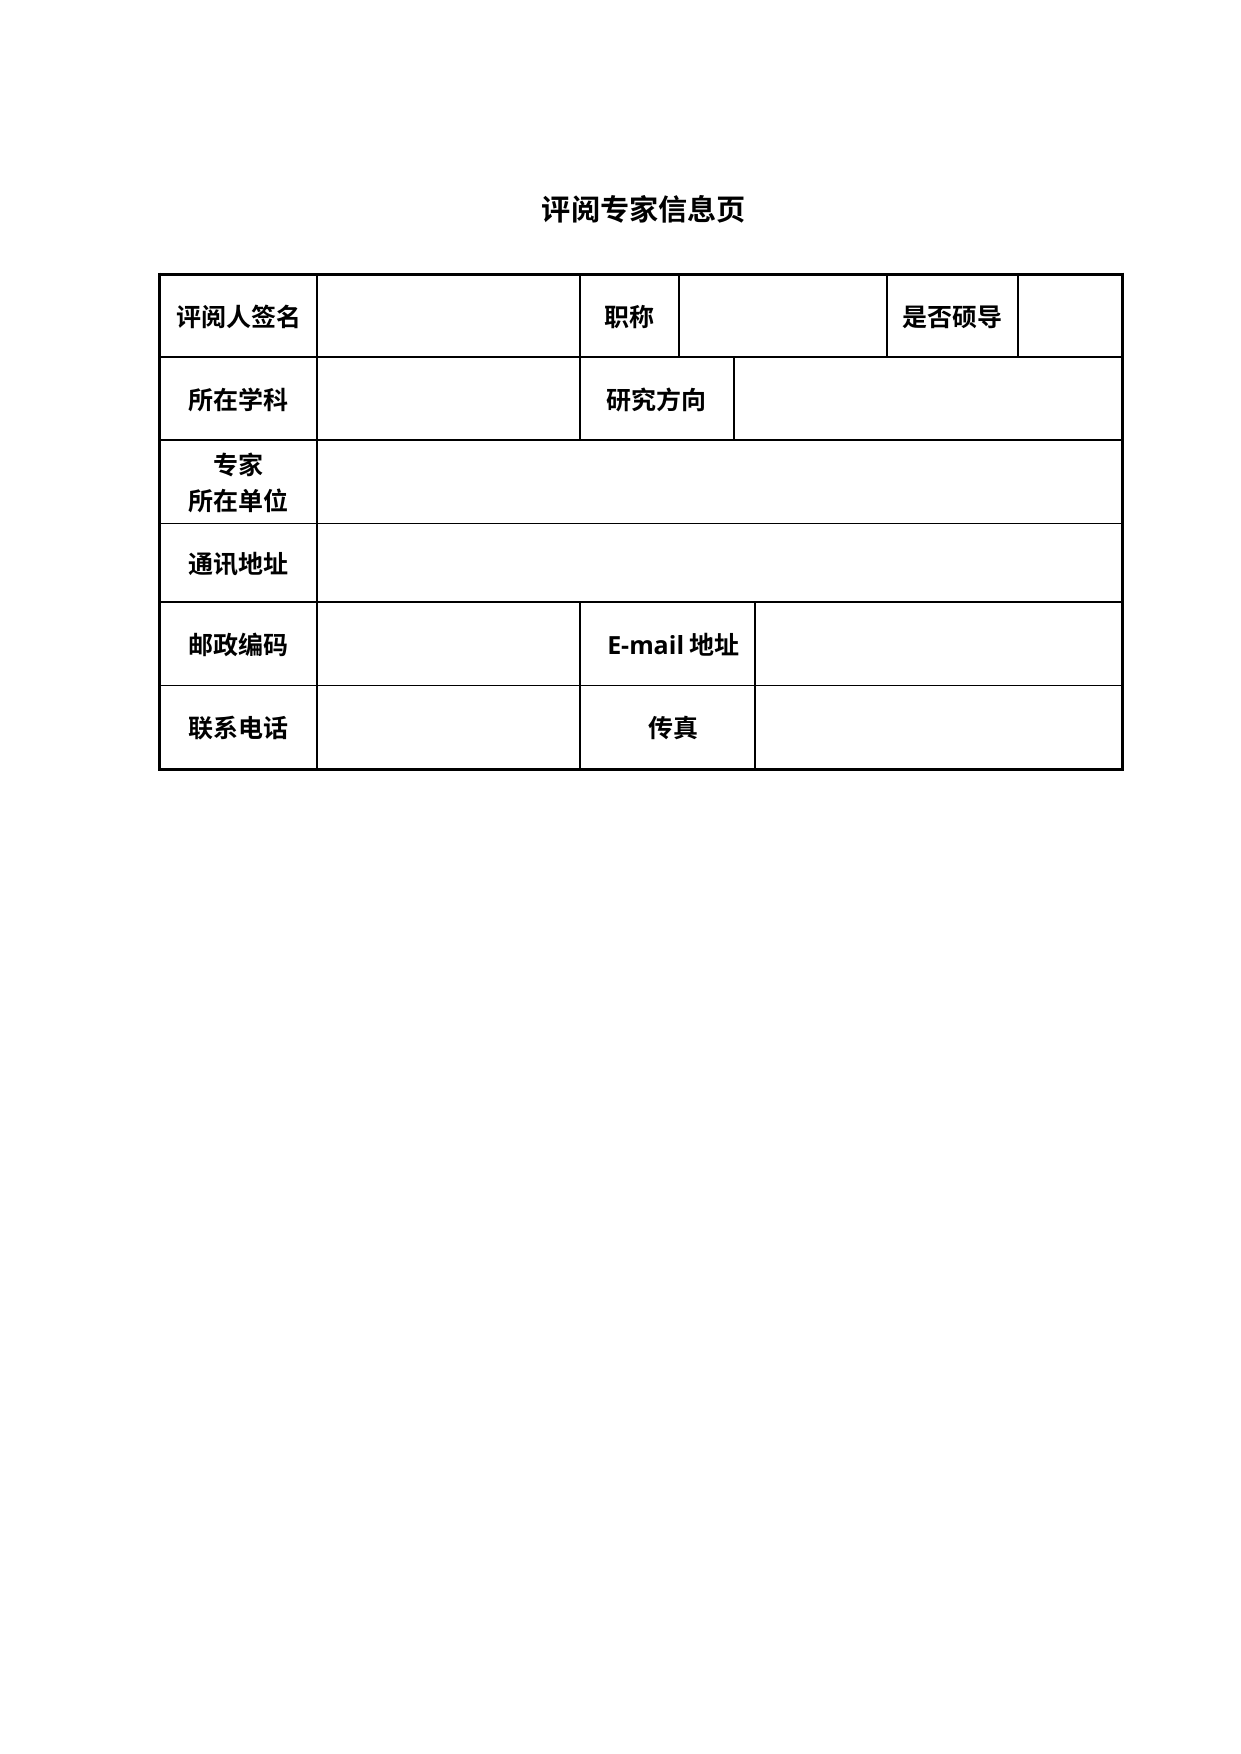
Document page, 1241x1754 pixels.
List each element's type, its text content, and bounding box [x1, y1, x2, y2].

table_header 职称 [581, 276, 678, 356]
table_cell [318, 524, 1121, 601]
table_cell [735, 358, 1121, 439]
table_cell [756, 603, 1121, 684]
table_cell [318, 686, 579, 768]
table_cell E-mail地址 [581, 603, 754, 684]
table_header [680, 276, 886, 356]
table_cell 邮政编码 [161, 603, 316, 684]
table_header [318, 276, 579, 356]
table_header 是否硕导 [888, 276, 1017, 356]
table_header [1019, 276, 1121, 356]
table_cell 联系电话 [161, 686, 316, 768]
table_cell 研究方向 [581, 358, 733, 439]
table_cell 传真 [581, 686, 754, 768]
table_cell 通讯地址 [161, 524, 316, 601]
table_cell [318, 603, 579, 684]
table_cell [318, 441, 1121, 523]
text 评阅专家信息页 [165, 175, 1122, 240]
table_cell [756, 686, 1121, 768]
table_cell 所在学科 [161, 358, 316, 439]
table_cell 专家 所在单位 [161, 441, 316, 523]
table_header 评阅人签名 [161, 276, 316, 356]
table_cell [318, 358, 579, 439]
